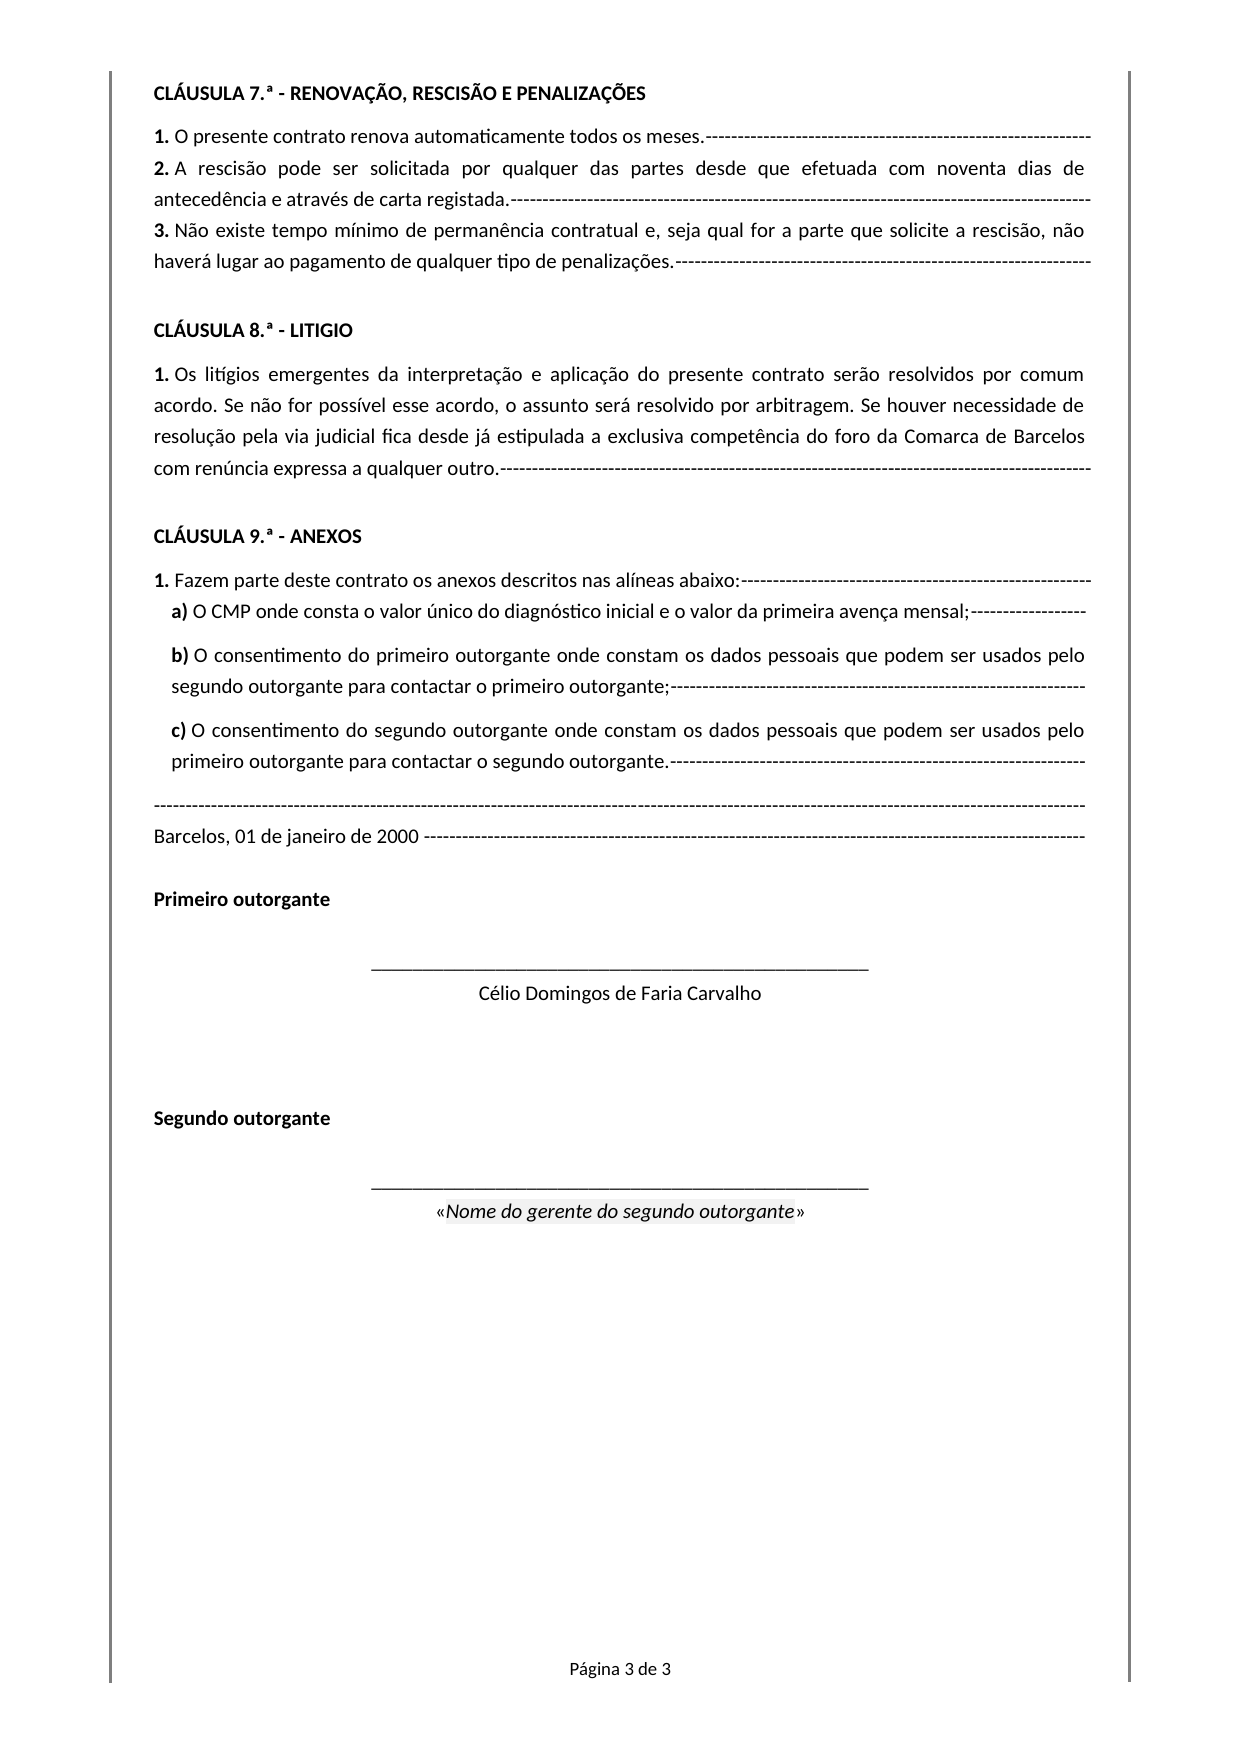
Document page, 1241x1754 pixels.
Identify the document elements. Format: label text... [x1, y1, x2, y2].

text Os litígios emergentes da interpretação e aplicação do presente contrato serão resolvidos por comum acordo. Se não for possível esse acordo, o assunto será resolvido por arbitragem. Se houver necessidade de resolução pela via judicial fica desde já estipulada a exclusiva competência do foro da Comarca de Barcelos com renúncia expressa a qualquer outro. [153, 355, 1087, 480]
text ________________________________________________ [153, 1161, 1087, 1193]
text Barcelos, 01 de janeiro de 2000 [153, 818, 1087, 849]
text O consentimento do primeiro outorgante onde constam os dados pessoais que podem ser usados pelo segundo outorgante para contactar o primeiro outorgante; [171, 636, 1087, 699]
text ---------------------------------------------------------------------------- [153, 786, 1087, 818]
text ________________________________________________ [153, 943, 1087, 974]
text Segundo outorgante [153, 1099, 1087, 1130]
text ANEXOS [153, 518, 1087, 549]
text A rescisão pode ser solicitada por qualquer das partes desde que efetuada com noventa dias de antecedência e através de carta registada. [153, 149, 1087, 211]
text Fazem parte deste contrato os anexos descritos nas alíneas abaixo: [153, 561, 1087, 593]
text Célio Domingos de Faria Carvalho [153, 974, 1087, 1005]
text «Nome do gerente do segundo outorgante» [153, 1193, 1087, 1224]
text LITIGIO [153, 311, 1087, 343]
text Não existe tempo mínimo de permanência contratual e, seja qual for a parte que solicite a rescisão, não haverá lugar ao pagamento de qualquer tipo de penalizações. [153, 211, 1087, 274]
text O CMP onde consta o valor único do diagnóstico inicial e o valor da primeira avença mensal; [171, 593, 1087, 624]
text O presente contrato renova automaticamente todos os meses. [153, 118, 1087, 149]
text O consentimento do segundo outorgante onde constam os dados pessoais que podem ser usados pelo primeiro outorgante para contactar o segundo outorgante. [171, 711, 1087, 774]
text Primeiro outorgante [153, 880, 1087, 911]
text RENOVAÇÃO, RESCISÃO E PENALIZAÇÕES [153, 74, 1087, 105]
